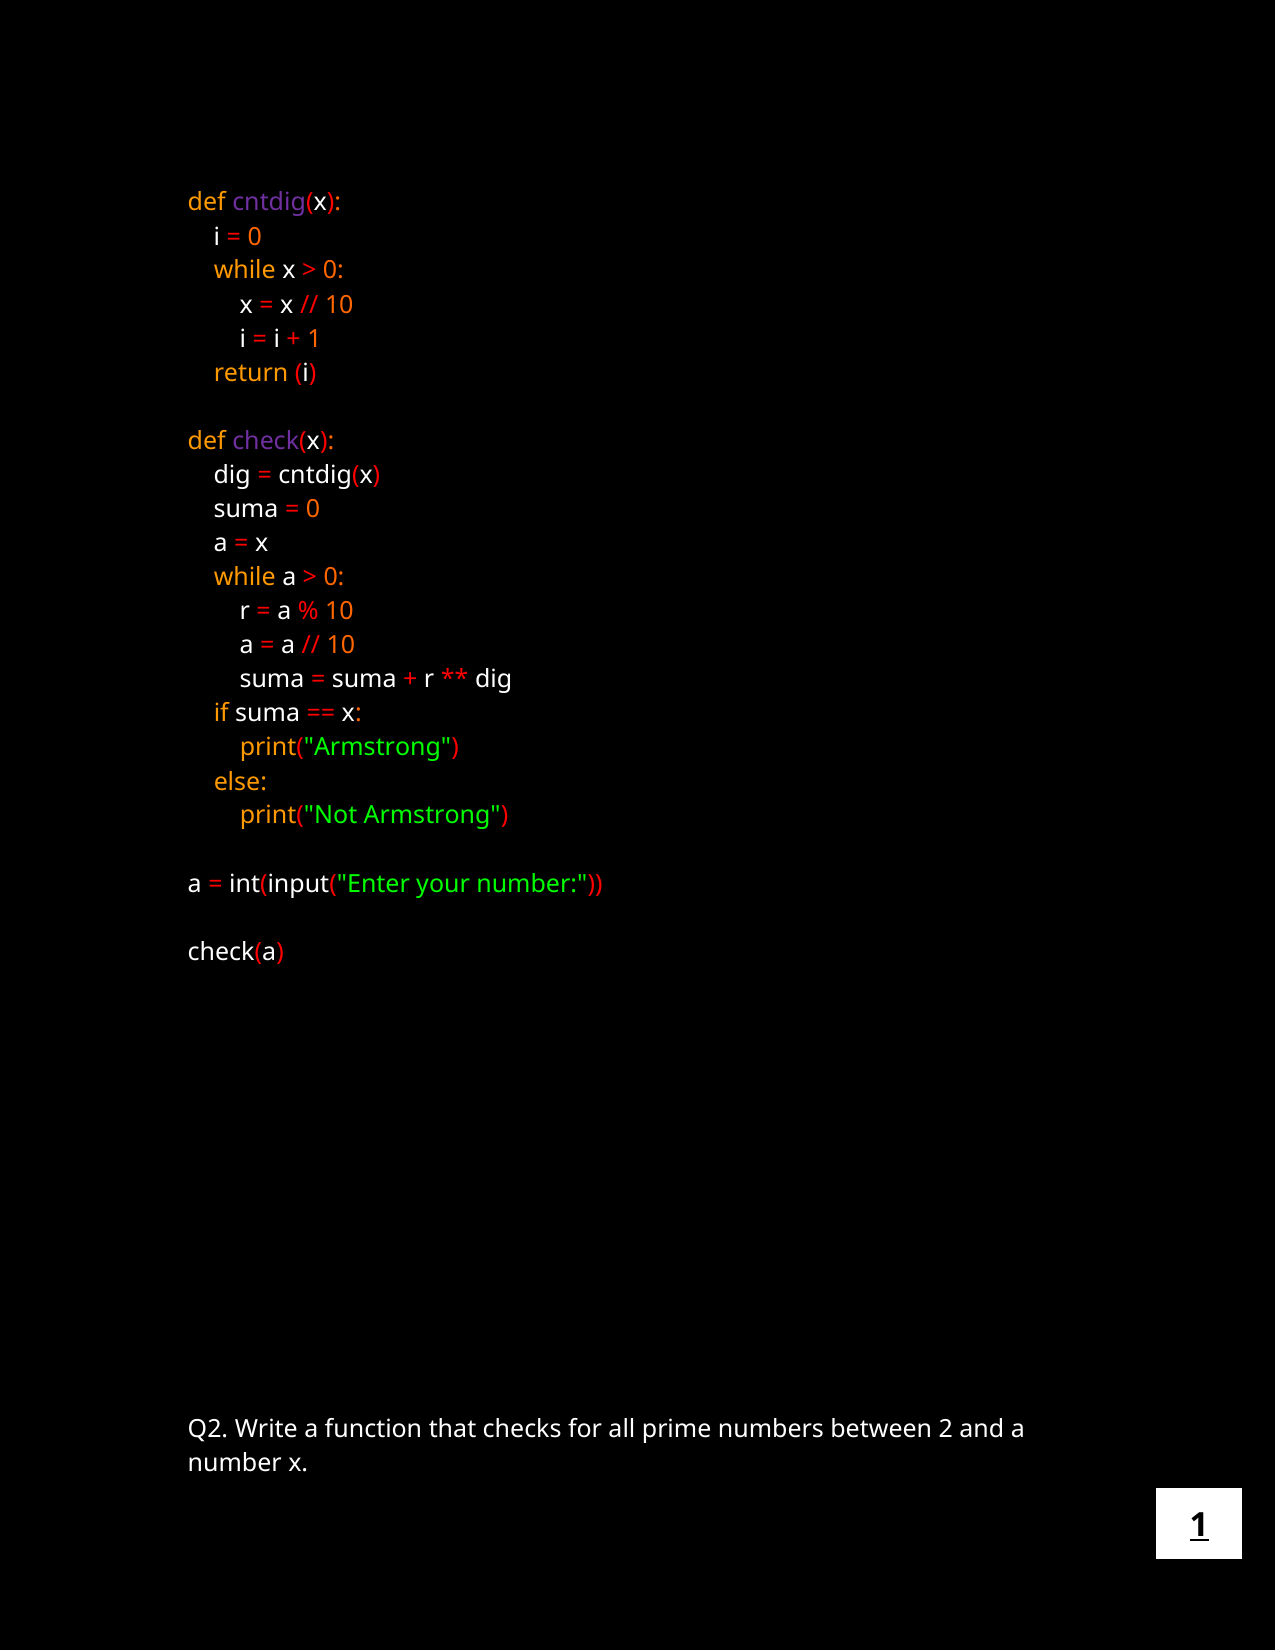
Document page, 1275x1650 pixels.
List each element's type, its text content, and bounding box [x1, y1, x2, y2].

text i = i + 1 [187, 320, 1087, 354]
text a = int(input("Enter your number:")) [187, 865, 1087, 899]
text def cntdig(x): [187, 184, 1087, 218]
text a = a // 10 [187, 627, 1087, 661]
text dig = cntdig(x) [187, 457, 1087, 491]
text def check(x): [187, 422, 1087, 457]
text check(a) [187, 933, 1087, 967]
text r = a % 10 [187, 593, 1087, 627]
text else: [187, 763, 1087, 797]
text suma = 0 [187, 491, 1087, 525]
text while a > 0: [187, 559, 1087, 593]
text while x > 0: [187, 252, 1087, 286]
text x = x // 10 [187, 286, 1087, 320]
text suma = suma + r ** dig [187, 661, 1087, 695]
text a = x [187, 525, 1087, 559]
text Q2. Write a function that checks for all prime numbers between 2 and a number x. [187, 1410, 1087, 1478]
text print("Not Armstrong") [187, 797, 1087, 831]
text i = 0 [187, 218, 1087, 252]
text if suma == x: [187, 695, 1087, 729]
text return (i) [187, 354, 1087, 388]
text print("Armstrong") [187, 729, 1087, 763]
